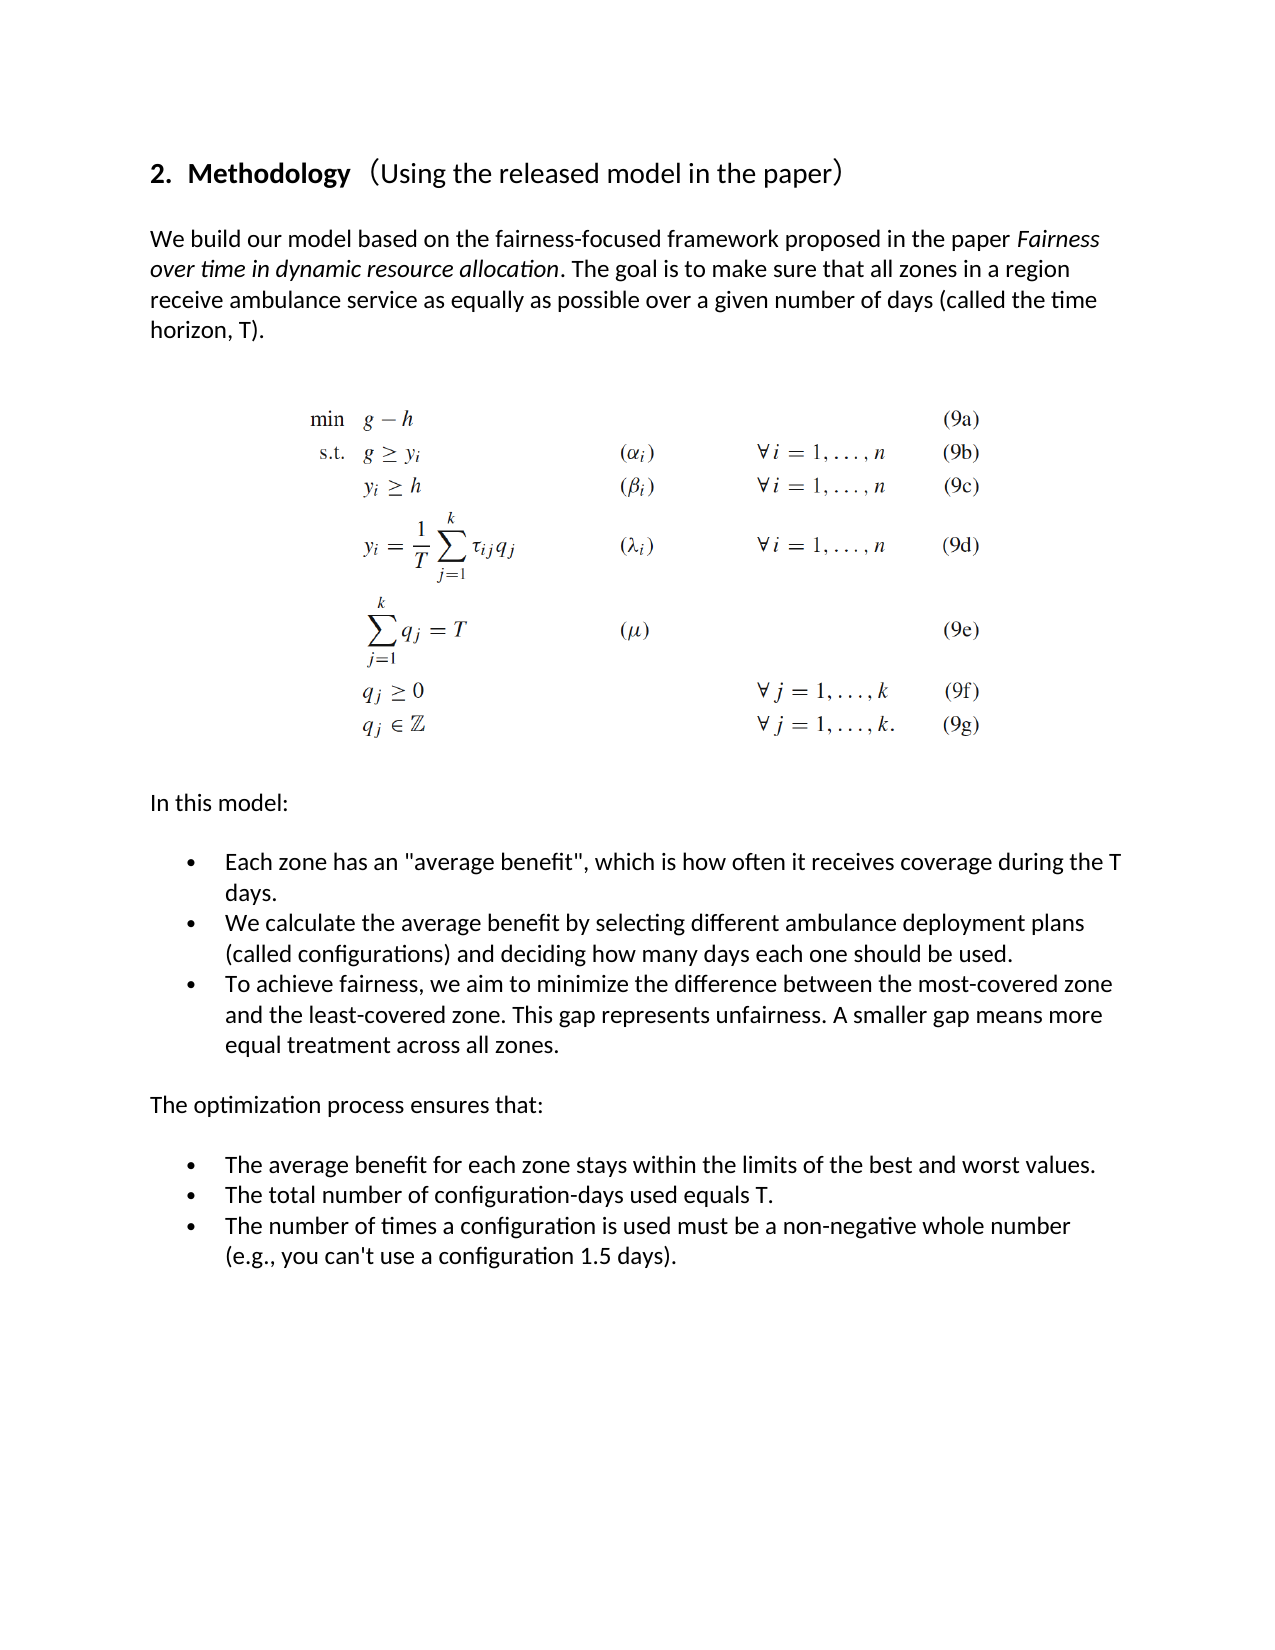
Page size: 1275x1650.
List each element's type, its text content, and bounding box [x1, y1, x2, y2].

list To achieve fairness, we aim to minimize the difference between the most-covered zone and the least-covered zone. This gap represents unfairness. A smaller gap means more equal treatment across all zones. [187, 968, 1125, 1060]
text We build our model based on the fairness-focused framework proposed in the paper Fairness over time in dynamic resource allocation. The goal is to make sure that all zones in a region receive ambulance service as equally as possible over a given number of days (called the time horizon, T). [150, 223, 1125, 345]
list Each zone has an "average benefit", which is how often it receives coverage during the T days. [187, 846, 1125, 907]
list Methodology（Using the released model in the paper） [150, 150, 1125, 192]
text The optimization process ensures that: [150, 1089, 1125, 1120]
list The average benefit for each zone stays within the limits of the best and worst values. [187, 1149, 1125, 1179]
list We calculate the average benefit by selecting different ambulance deployment plans (called configurations) and deciding how many days each one should be used. [187, 907, 1125, 968]
list The total number of configuration-days used equals T. [187, 1179, 1125, 1210]
text In this model: [150, 787, 1125, 817]
picture [254, 374, 1021, 758]
list The number of times a configuration is used must be a non-negative whole number (e.g., you can't use a configuration 1.5 days). [187, 1210, 1125, 1271]
